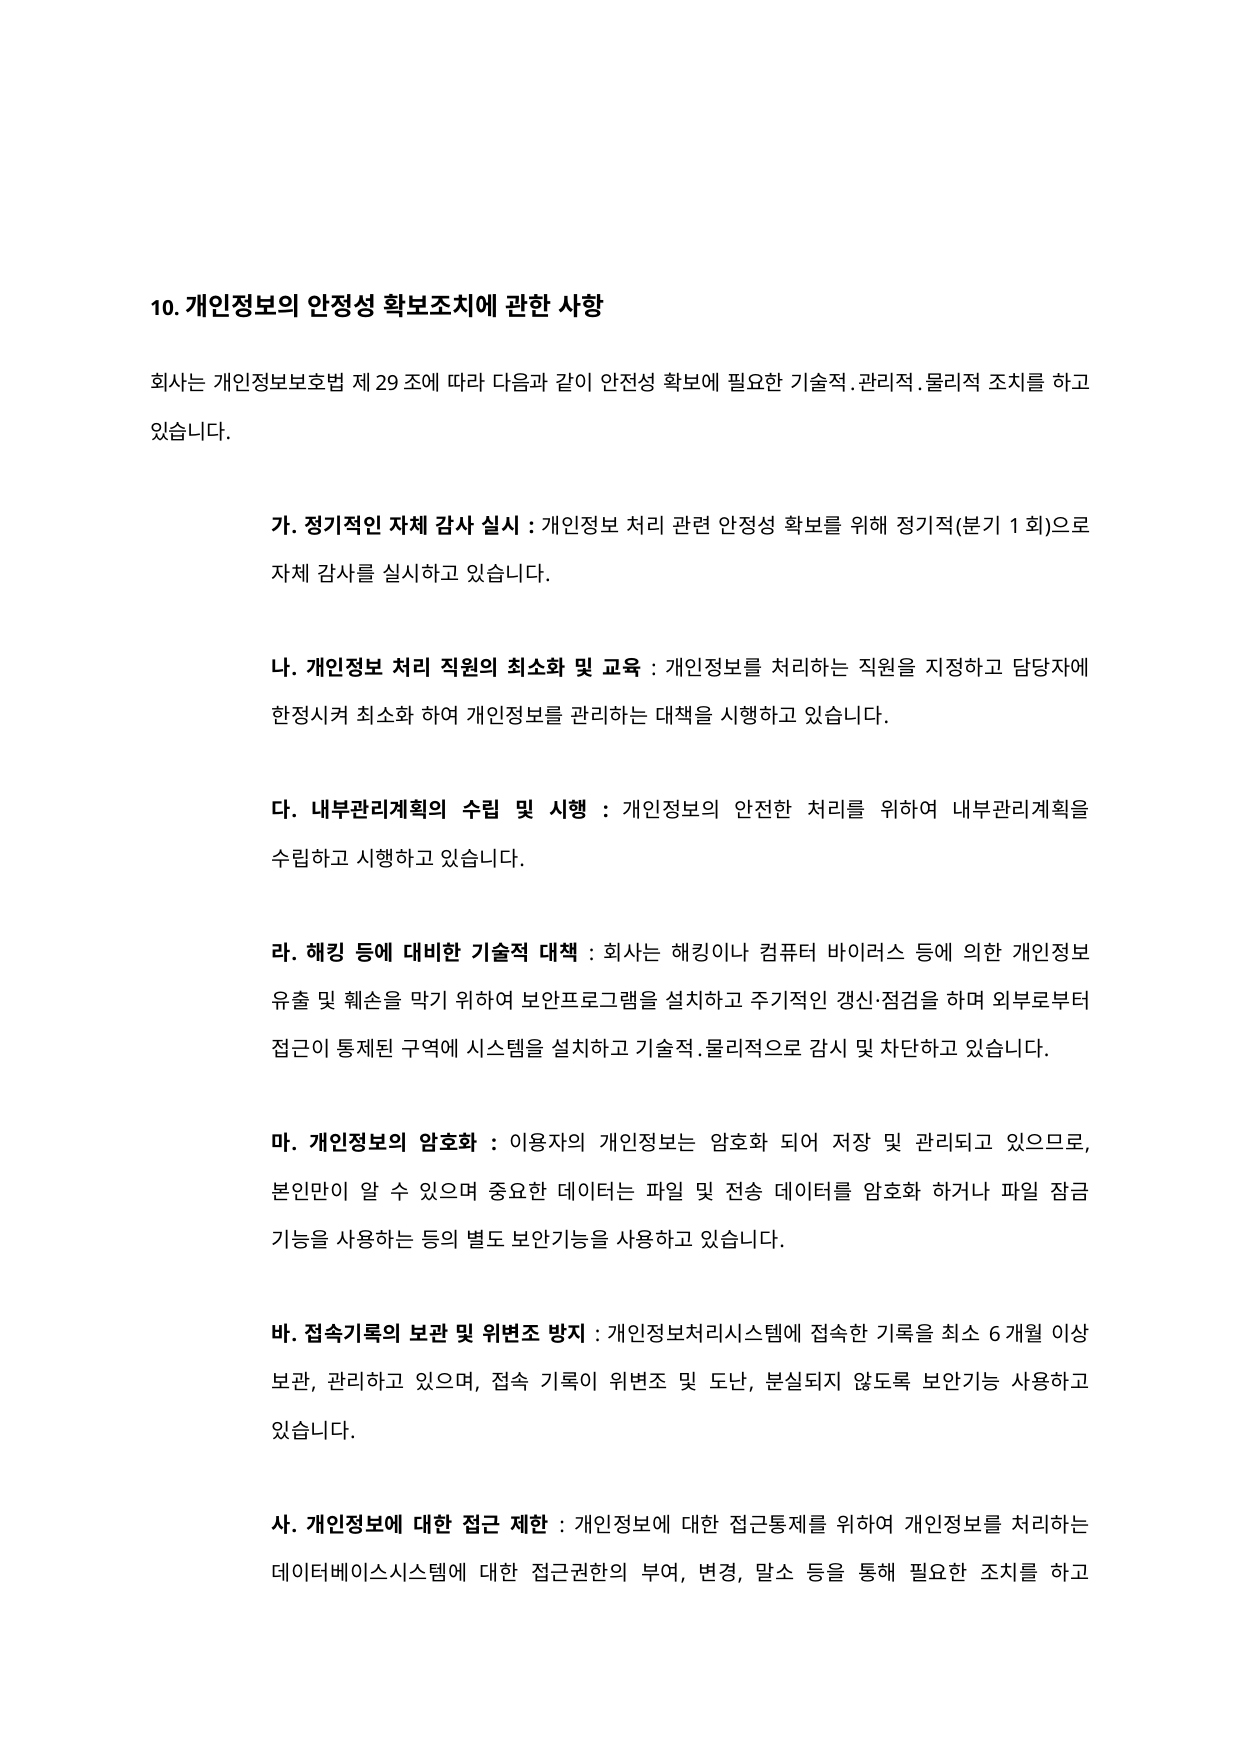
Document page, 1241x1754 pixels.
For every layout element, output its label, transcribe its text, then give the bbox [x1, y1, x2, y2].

text 가. 정기적인 자체 감사 실시 : 개인정보 처리 관련 안정성 확보를 위해 정기적(분기 1회)으로 자체 감사를 실시하고 있습니다. [150, 509, 1090, 588]
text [150, 1508, 1090, 1587]
text 나. 개인정보 처리 직원의 최소화 및 교육 : 개인정보를 처리하는 직원을 지정하고 담당자에 한정시켜 최소화 하여 개인정보를 관리하는 대책을 시행하고 있습니다. [150, 651, 1090, 730]
text 다. 내부관리계획의 수립 및 시행 : 개인정보의 안전한 처리를 위하여 내부관리계획을 수립하고 시행하고 있습니다. [150, 793, 1090, 872]
text 바. 접속기록의 보관 및 위변조 방지 : 개인정보처리시스템에 접속한 기록을 최소 6개월 이상 보관, 관리하고 있으며, 접속 기록이 위변조 및 도난, 분실되지 않도록 보안기능 사용하고 있습니다. [150, 1317, 1090, 1444]
text 라. 해킹 등에 대비한 기술적 대책 : 회사는 해킹이나 컴퓨터 바이러스 등에 의한 개인정보 유출 및 훼손을 막기 위하여 보안프로그램을 설치하고 주기적인 갱신·점검을 하며 외부로부터 접근이 통제된 구역에 시스템을 설치하고 기술적․물리적으로 감시 및 차단하고 있습니다. [150, 936, 1090, 1063]
text 회사는 개인정보보호법 제29조에 따라 다음과 같이 안전성 확보에 필요한 기술적․관리적․물리적 조치를 하고 있습니다. [150, 367, 1090, 445]
text 마. 개인정보의 암호화 : 이용자의 개인정보는 암호화 되어 저장 및 관리되고 있으므로, 본인만이 알 수 있으며 중요한 데이터는 파일 및 전송 데이터를 암호화 하거나 파일 잠금 기능을 사용하는 등의 별도 보안기능을 사용하고 있습니다. [150, 1127, 1090, 1254]
list 개인정보의 안정성 확보조치에 관한 사항 [150, 286, 1090, 322]
